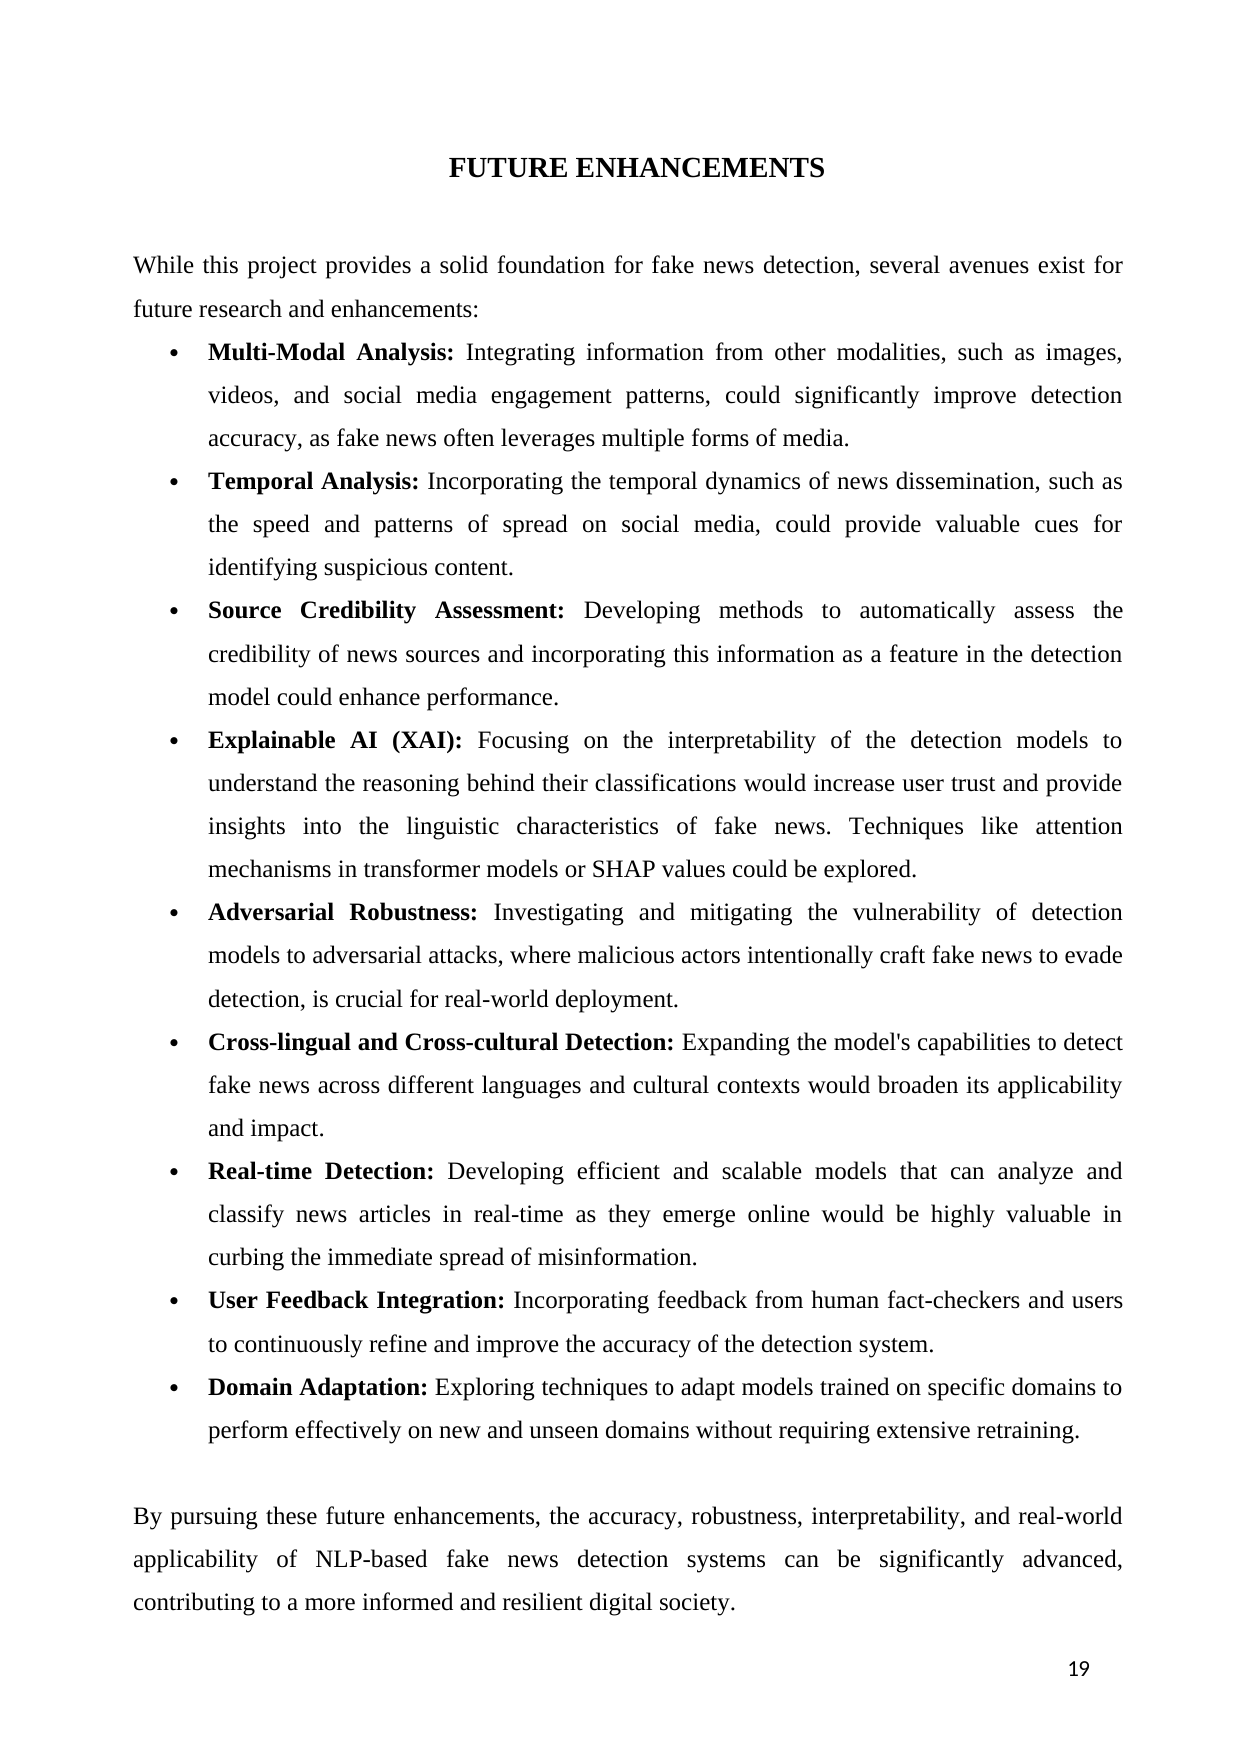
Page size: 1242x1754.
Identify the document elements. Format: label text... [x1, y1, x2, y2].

text While this project provides a solid foundation for fake news detection, several avenues exist for future research and enhancements: [133, 251, 1124, 322]
list Temporal Analysis: Incorporating the temporal dynamics of news dissemination, such as the speed and patterns of spread on social media, could provide valuable cues for identifying suspicious content. [170, 466, 1124, 581]
text By pursuing these future enhancements, the accuracy, robustness, interpretability, and real-world applicability of NLP-based fake news detection systems can be significantly advanced, contributing to a more informed and resilient digital society. [133, 1501, 1124, 1616]
list Source Credibility Assessment: Developing methods to automatically assess the credibility of news sources and incorporating this information as a feature in the detection model could enhance performance. [170, 596, 1124, 711]
subtitle FUTURE ENHANCEMENTS [150, 150, 1124, 183]
list Explainable AI (XAI): Focusing on the interpretability of the detection models to understand the reasoning behind their classifications would increase user trust and provide insights into the linguistic characteristics of fake news. Techniques like attention mechanisms in transformer models or SHAP values could be explored. [170, 725, 1124, 883]
list Domain Adaptation: Exploring techniques to adapt models trained on specific domains to perform effectively on new and unseen domains without requiring extensive retraining. [170, 1372, 1124, 1444]
list Adversarial Robustness: Investigating and mitigating the vulnerability of detection models to adversarial attacks, where malicious actors intentionally craft fake news to evade detection, is crucial for real-world deployment. [170, 897, 1124, 1012]
list Multi-Modal Analysis: Integrating information from other modalities, such as images, videos, and social media engagement patterns, could significantly improve detection accuracy, as fake news often leverages multiple forms of media. [170, 337, 1124, 452]
list User Feedback Integration: Incorporating feedback from human fact-checkers and users to continuously refine and improve the accuracy of the detection system. [170, 1286, 1124, 1357]
list Cross-lingual and Cross-cultural Detection: Expanding the model's capabilities to detect fake news across different languages and cultural contexts would broaden its applicability and impact. [170, 1027, 1124, 1142]
list Real-time Detection: Developing efficient and scalable models that can analyze and classify news articles in real-time as they emerge online would be highly valuable in curbing the immediate spread of misinformation. [170, 1156, 1124, 1271]
